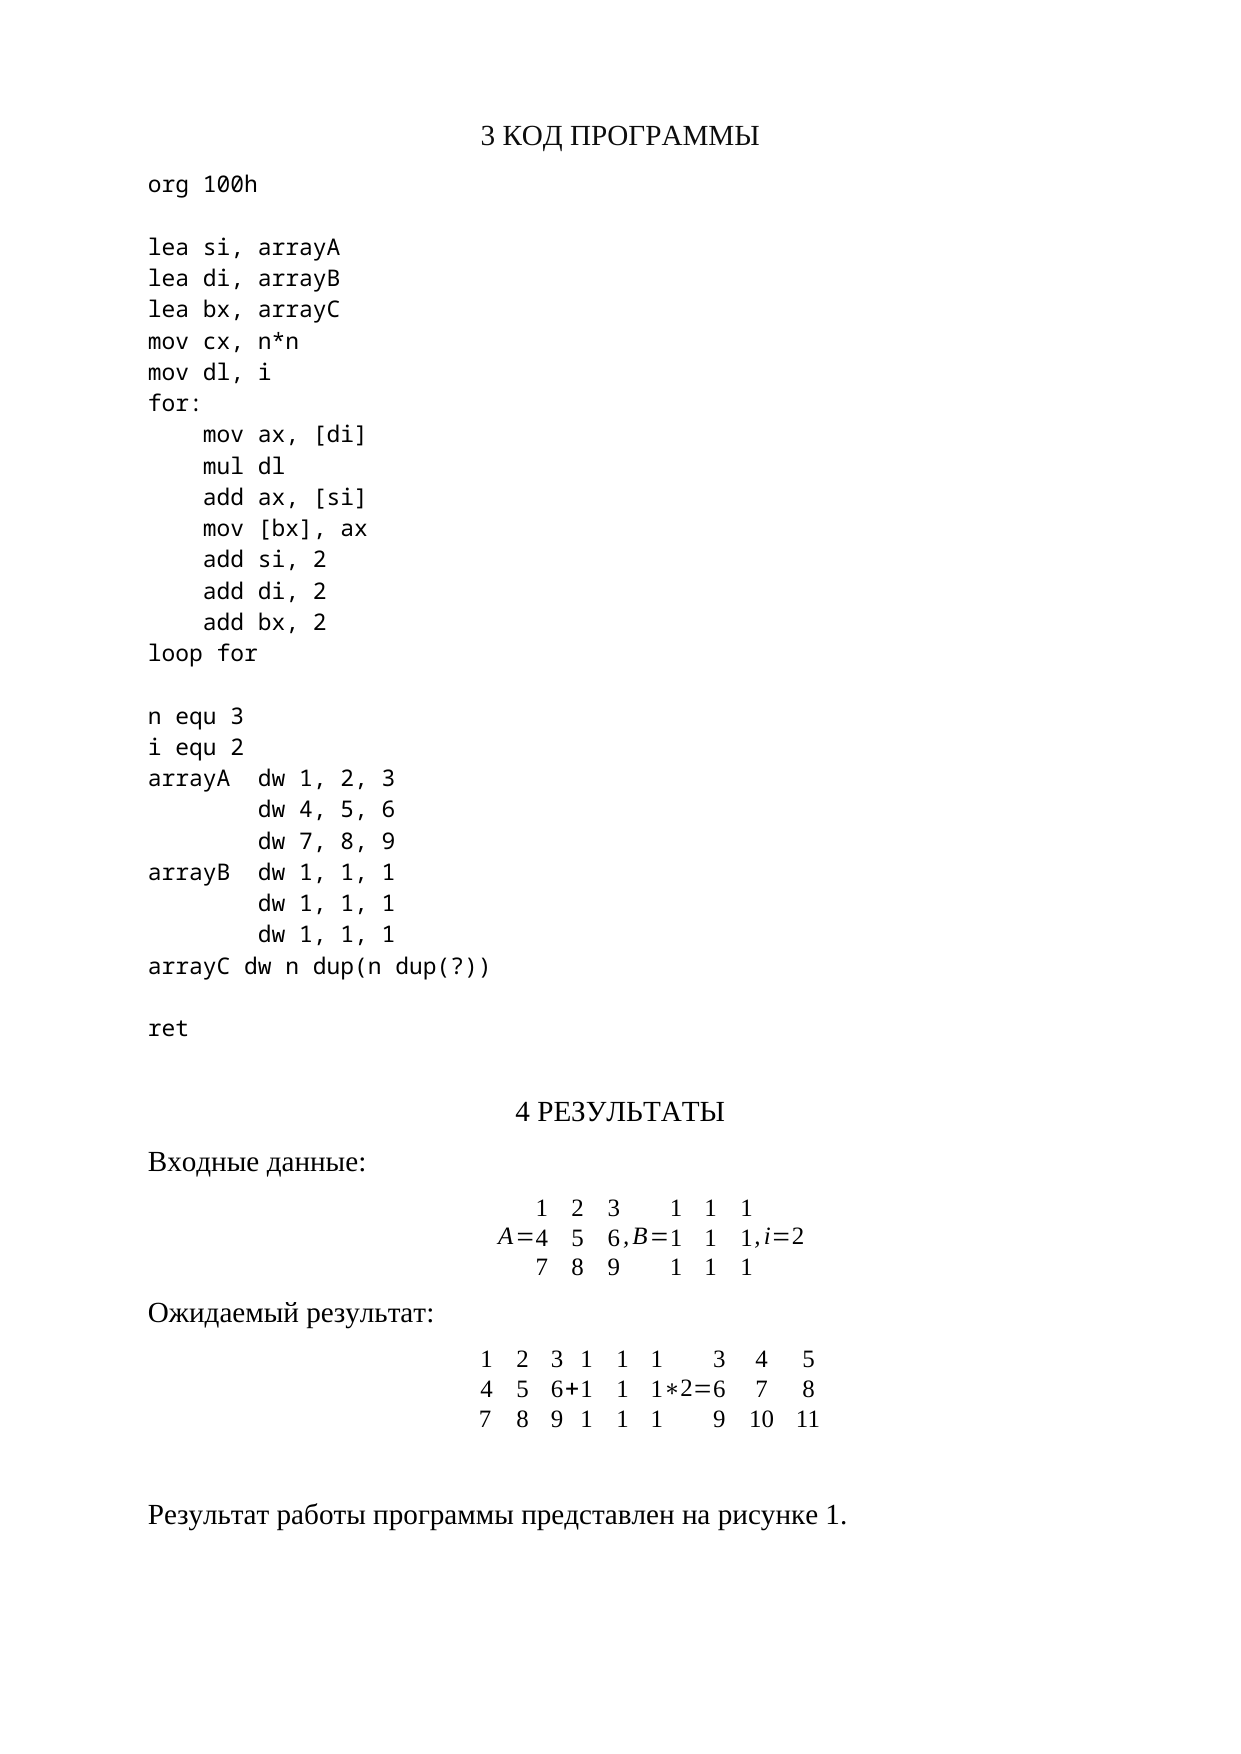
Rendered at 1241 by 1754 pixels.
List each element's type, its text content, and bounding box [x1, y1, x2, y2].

text 3 КОД ПРОГРАММЫ [88, 118, 1152, 152]
text Результат работы программы представлен на рисунке 1. [88, 1497, 1152, 1531]
text add di, 2 [88, 575, 1152, 606]
text mov dl, i [88, 356, 1152, 387]
text add ax, [si] [88, 481, 1152, 512]
text dw 7, 8, 9 [88, 825, 1152, 856]
text lea di, arrayB [88, 262, 1152, 293]
text arrayC dw n dup(n dup(?)) [88, 950, 1152, 981]
text add si, 2 [88, 543, 1152, 575]
text dw 1, 1, 1 [88, 918, 1152, 950]
text add bx, 2 [88, 606, 1152, 637]
text 4 РЕЗУЛЬТАТЫ [88, 1094, 1152, 1127]
text ret [88, 1012, 1152, 1043]
text mul dl [88, 450, 1152, 481]
text n equ 3 [88, 700, 1152, 731]
text Входные данные: [88, 1144, 1152, 1178]
text arrayA dw 1, 2, 3 [88, 762, 1152, 793]
text dw 4, 5, 6 [88, 793, 1152, 825]
text lea bx, arrayC [88, 293, 1152, 325]
text Ожидаемый результат: [88, 1296, 1152, 1329]
text org 100h [88, 168, 1152, 200]
text arrayB dw 1, 1, 1 [88, 856, 1152, 887]
text mov [bx], ax [88, 512, 1152, 543]
text i equ 2 [88, 731, 1152, 762]
text mov ax, [di] [88, 418, 1152, 450]
text mov cx, n*n [88, 325, 1152, 356]
text for: [88, 387, 1152, 418]
text lea si, arrayA [88, 231, 1152, 262]
text loop for [88, 637, 1152, 668]
text dw 1, 1, 1 [88, 887, 1152, 918]
